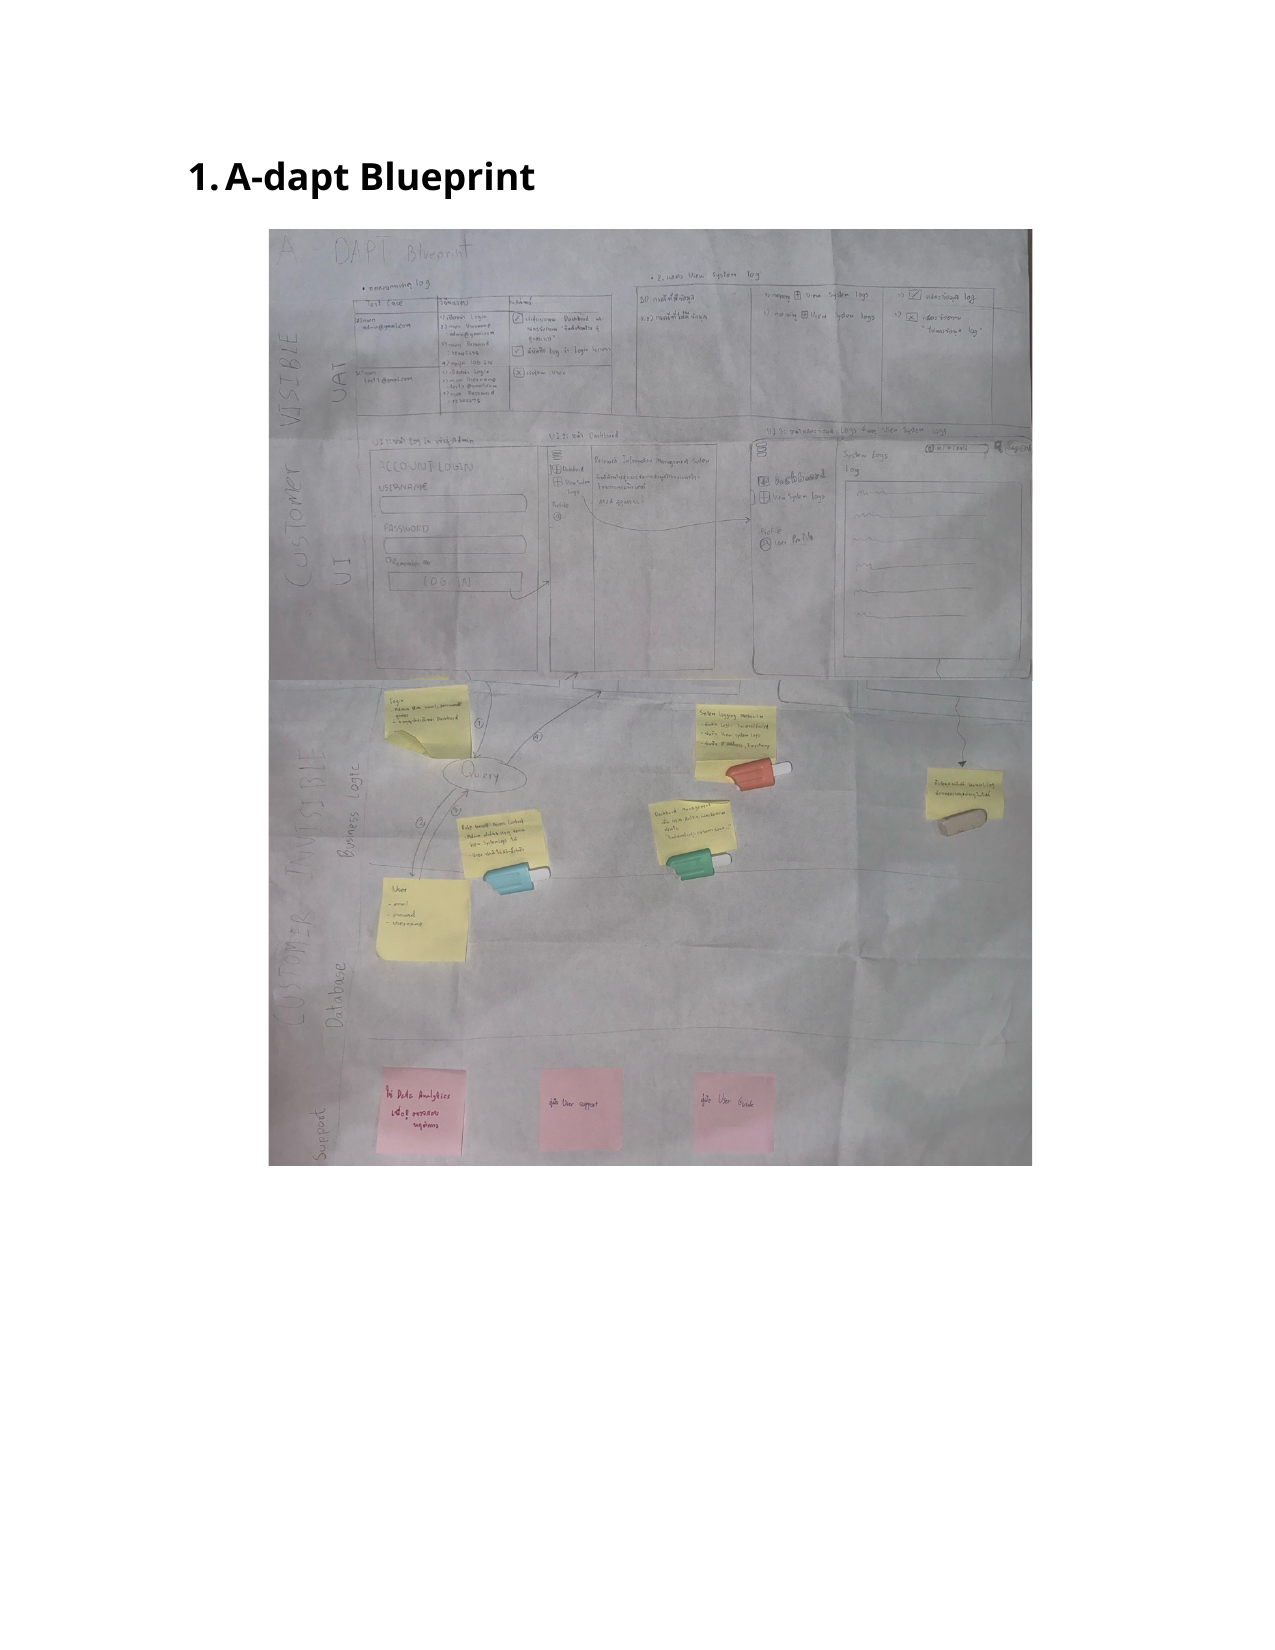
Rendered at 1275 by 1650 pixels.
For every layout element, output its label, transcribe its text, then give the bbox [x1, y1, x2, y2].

list A-dapt Blueprint [187, 150, 1125, 201]
picture [268, 229, 1033, 1166]
